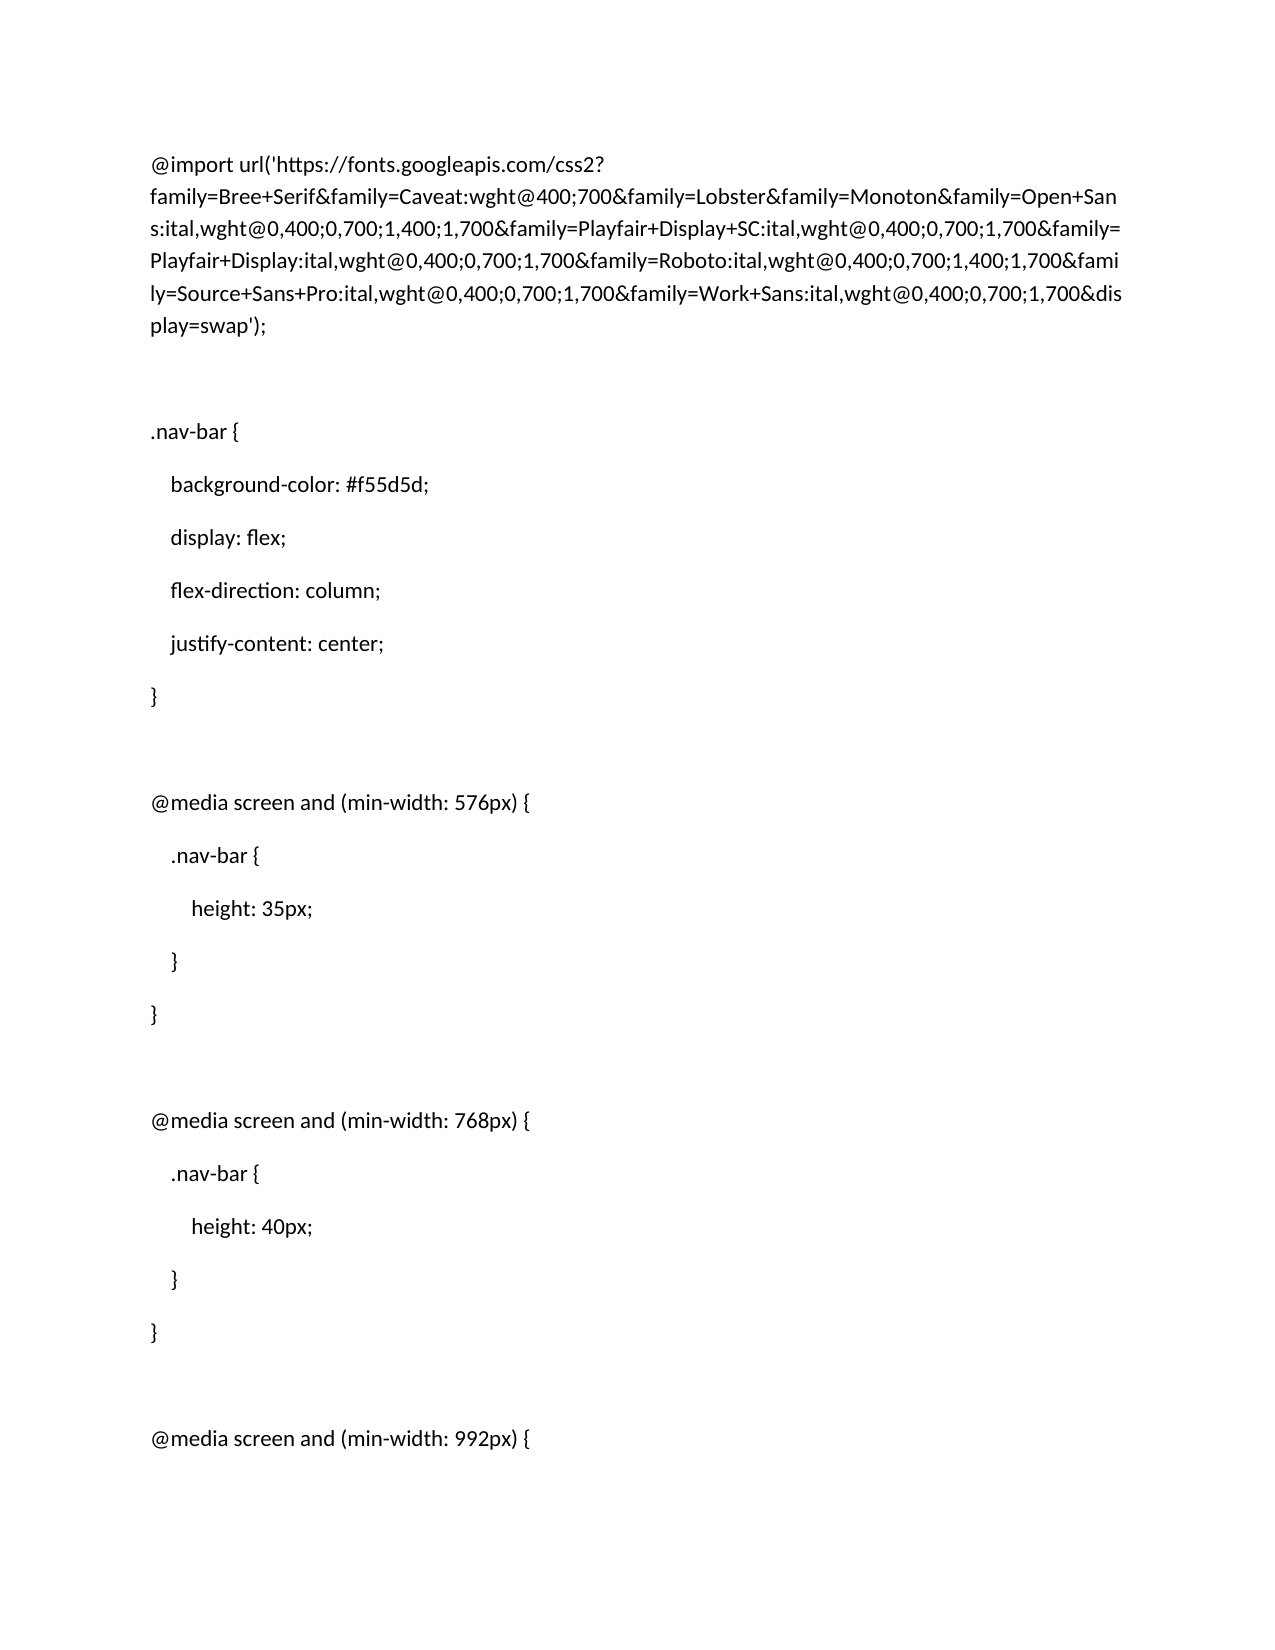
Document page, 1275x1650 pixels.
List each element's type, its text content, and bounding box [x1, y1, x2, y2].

text } [150, 682, 1125, 710]
text @media screen and (min-width: 576px) { [150, 788, 1125, 816]
text } [150, 1265, 1125, 1293]
text @media screen and (min-width: 992px) { [150, 1424, 1125, 1452]
text flex-direction: column; [150, 576, 1125, 604]
text .nav-bar { [150, 417, 1125, 445]
text height: 40px; [150, 1212, 1125, 1240]
text .nav-bar { [150, 841, 1125, 869]
text } [150, 947, 1125, 975]
text @import url('https://fonts.googleapis.com/css2?family=Bree+Serif&family=Caveat:wght@400;700&family=Lobster&family=Monoton&family=Open+Sans:ital,wght@0,400;0,700;1,400;1,700&family=Playfair+Display+SC:ital,wght@0,400;0,700;1,700&family=Playfair+Display:ital,wght@0,400;0,700;1,700&family=Roboto:ital,wght@0,400;0,700;1,400;1,700&family=Source+Sans+Pro:ital,wght@0,400;0,700;1,700&family=Work+Sans:ital,wght@0,400;0,700;1,700&display=swap'); [150, 150, 1125, 339]
text @media screen and (min-width: 768px) { [150, 1106, 1125, 1134]
text background-color: #f55d5d; [150, 470, 1125, 498]
text display: flex; [150, 523, 1125, 551]
text } [150, 1000, 1125, 1028]
text justify-content: center; [150, 629, 1125, 657]
text } [150, 1318, 1125, 1346]
text height: 35px; [150, 894, 1125, 922]
text .nav-bar { [150, 1159, 1125, 1187]
